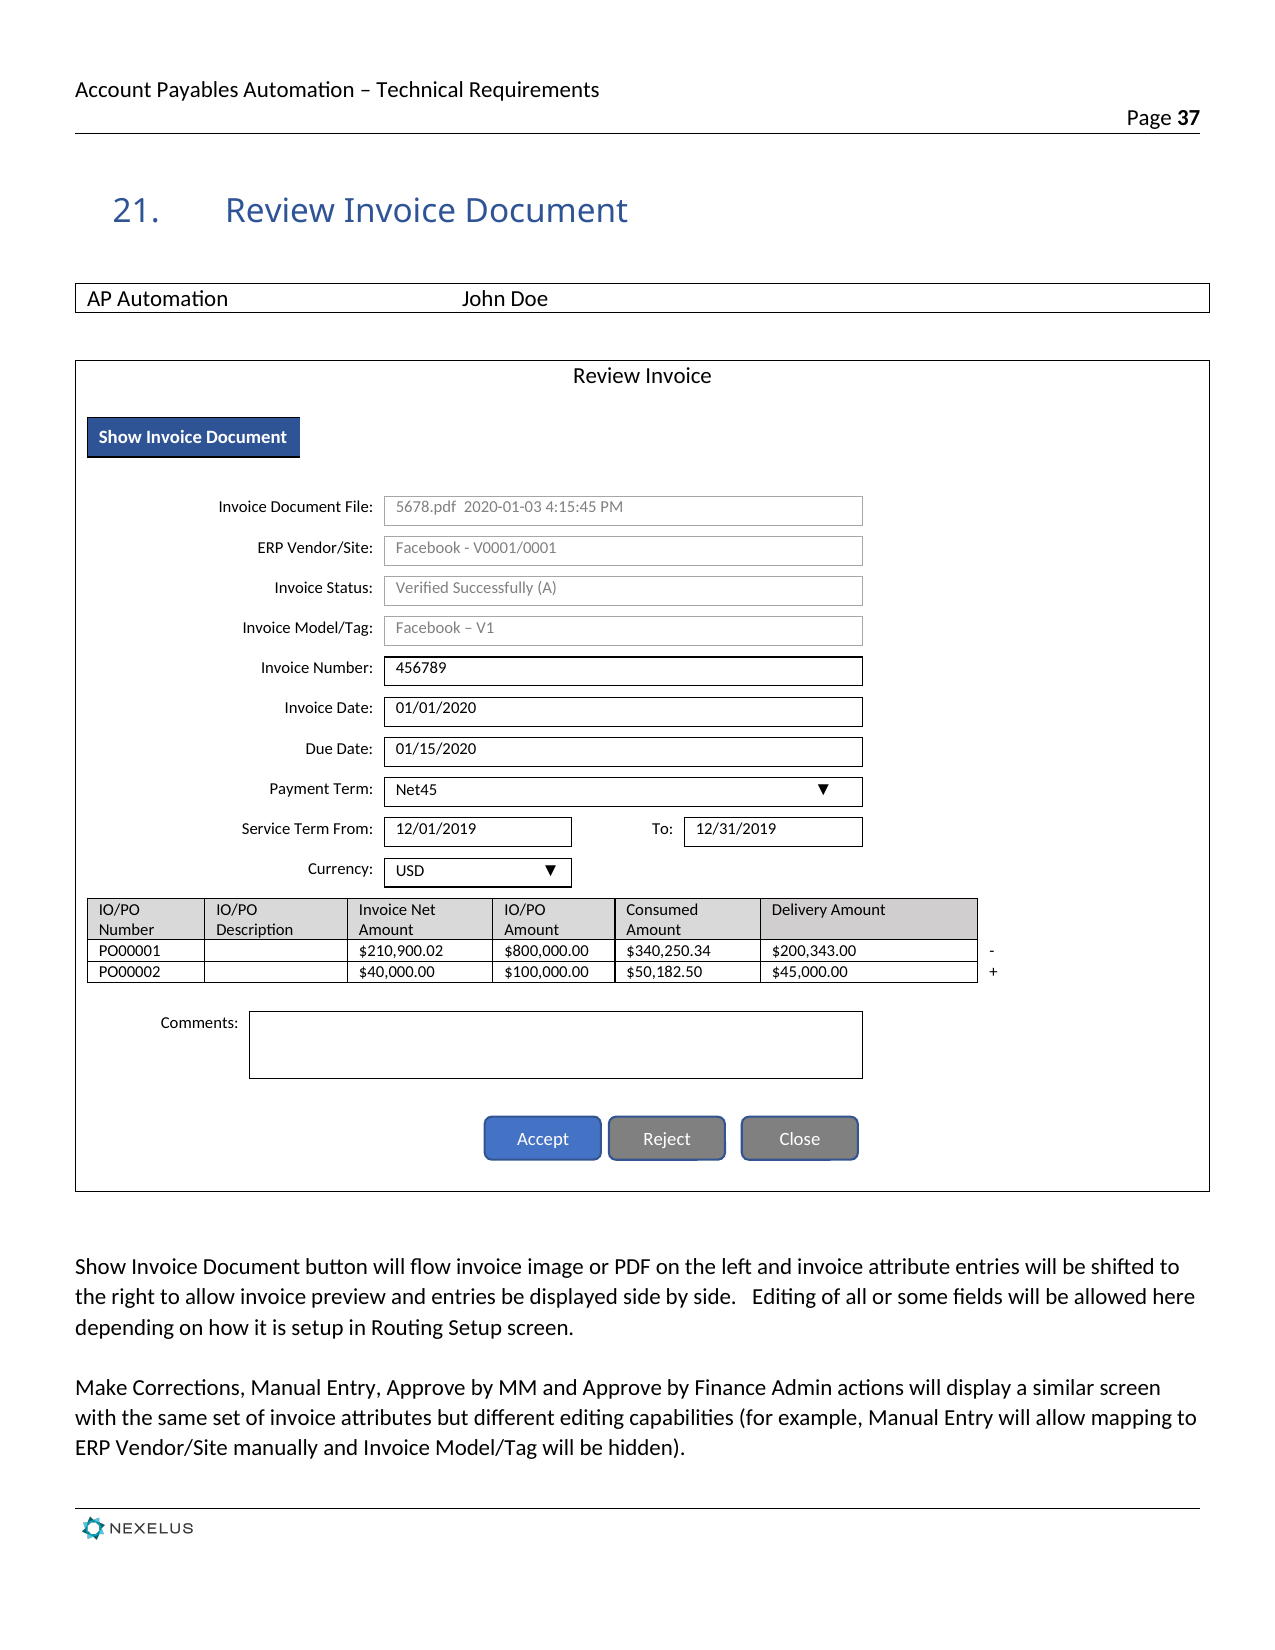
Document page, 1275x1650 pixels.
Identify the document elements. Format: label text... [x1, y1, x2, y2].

picture [75, 1510, 197, 1547]
table_header AP Automation John Doe [76, 284, 1209, 312]
text Make Corrections, Manual Entry, Approve by MM and Approve by Finance Admin actions will display a similar screen with the same set of invoice attributes but different editing capabilities (for example, Manual Entry will allow mapping to ERP Vendor/Site manually and Invoice Model/Tag will be hidden). [75, 1373, 1200, 1462]
table_header Review Invoice [76, 361, 1209, 1191]
text Show Invoice Document button will flow invoice image or PDF on the left and invoice attribute entries will be shifted to the right to allow invoice preview and entries be displayed side by side. Editing of all or some fields will be allowed here depending on how it is setup in Routing Setup screen. [75, 1252, 1200, 1341]
subtitle Review Invoice Document [112, 187, 1200, 233]
